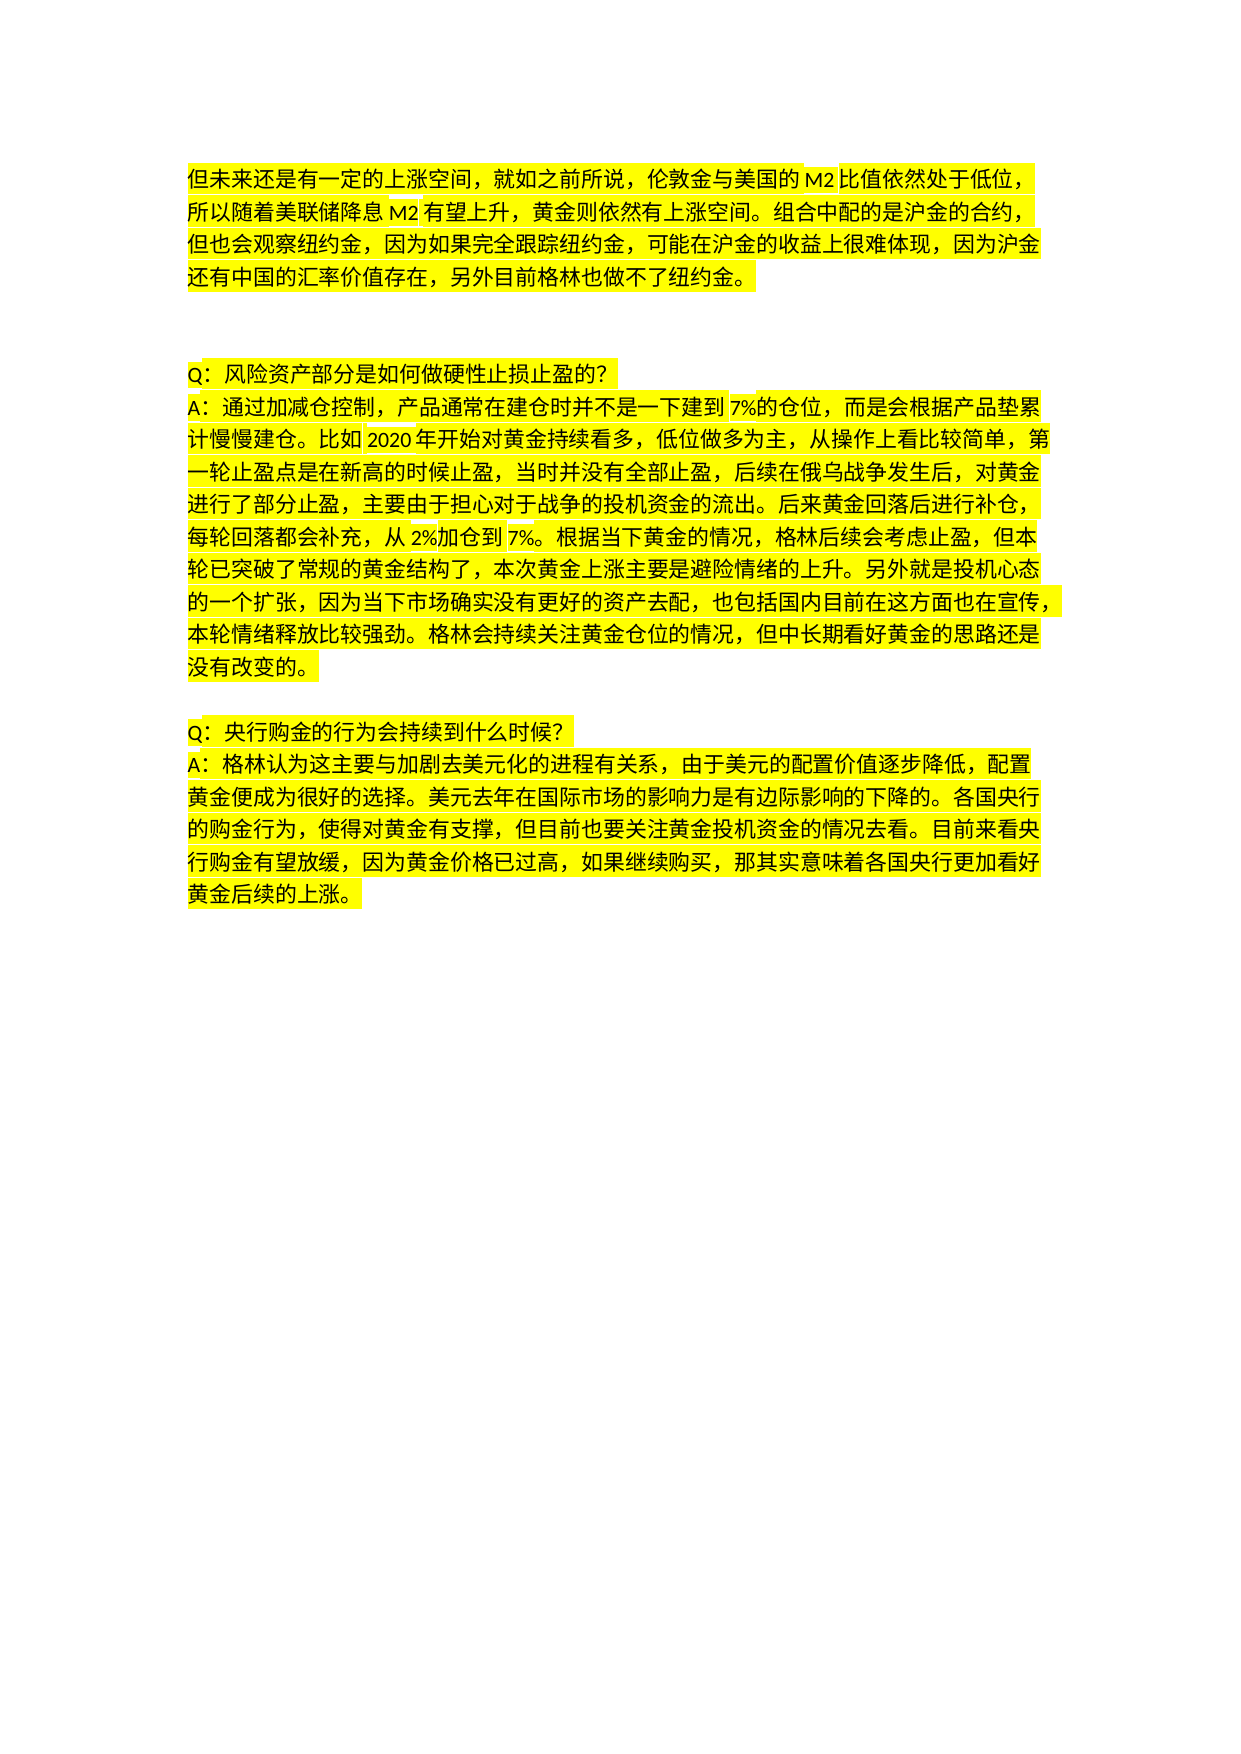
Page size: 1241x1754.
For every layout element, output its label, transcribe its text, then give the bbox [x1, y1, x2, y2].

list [187, 162, 1053, 292]
list Q：风险资产部分是如何做硬性止损止盈的？ [187, 357, 1053, 389]
list Q：央行购金的行为会持续到什么时候？ [187, 714, 1053, 747]
list A：通过加减仓控制，产品通常在建仓时并不是一下建到7%的仓位，而是会根据产品垫累计慢慢建仓。比如2020年开始对黄金持续看多，低位做多为主，从操作上看比较简单，第一轮止盈点是在新高的时候止盈，当时并没有全部止盈，后续在俄乌战争发生后，对黄金进行了部分止盈，主要由于担心对于战争的投机资金的流出。后来黄金回落后进行补仓，每轮回落都会补充，从2%加仓到7%。根据当下黄金的情况，格林后续会考虑止盈，但本轮已突破了常规的黄金结构了，本次黄金上涨主要是避险情绪的上升。另外就是投机心态的一个扩张，因为当下市场确实没有更好的资产去配，也包括国内目前在这方面也在宣传，本轮情绪释放比较强劲。格林会持续关注黄金仓位的情况，但中长期看好黄金的思路还是没有改变的。 [187, 389, 1053, 682]
list A：格林认为这主要与加剧去美元化的进程有关系，由于美元的配置价值逐步降低，配置黄金便成为很好的选择。美元去年在国际市场的影响力是有边际影响的下降的。各国央行的购金行为，使得对黄金有支撑，但目前也要关注黄金投机资金的情况去看。目前来看央行购金有望放缓，因为黄金价格已过高，如果继续购买，那其实意味着各国央行更加看好黄金后续的上涨。 [187, 747, 1053, 909]
